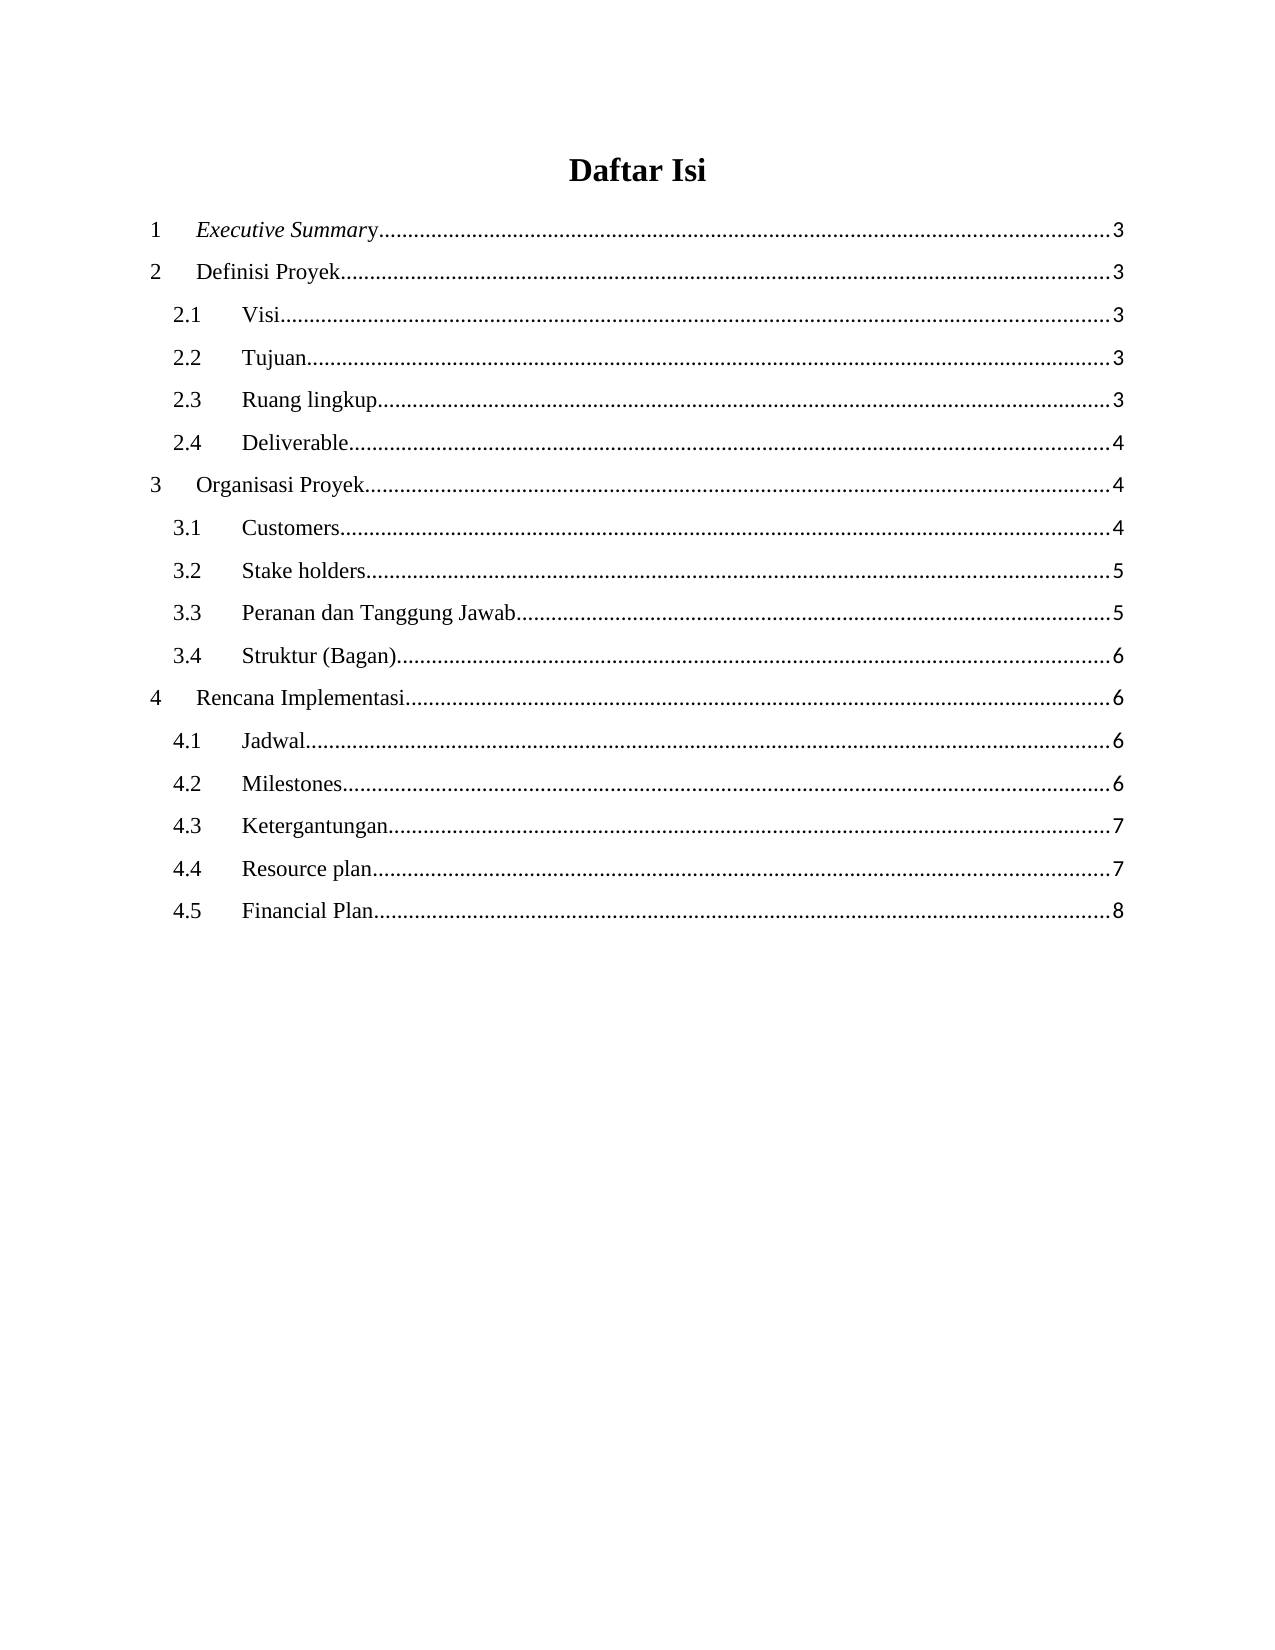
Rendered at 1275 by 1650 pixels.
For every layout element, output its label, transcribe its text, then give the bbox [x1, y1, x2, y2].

text 4.4 Resource plan 7 [173, 854, 1125, 882]
text 1 Executive Summary 3 [150, 215, 1125, 243]
text 3 Organisasi Proyek 4 [150, 471, 1125, 498]
text Daftar Isi [150, 150, 1125, 188]
text 4.2 Milestones 6 [173, 769, 1125, 797]
text 2.3 Ruang lingkup 3 [173, 385, 1125, 413]
text 2.2 Tujuan 3 [173, 343, 1125, 371]
text 4 Rencana Implementasi 6 [150, 683, 1125, 712]
text 3.4 Struktur (Bagan) 6 [173, 641, 1125, 669]
text 3.1 Customers 4 [173, 513, 1125, 541]
text 2.4 Deliverable 4 [173, 428, 1125, 456]
text 2 Definisi Proyek 3 [150, 257, 1125, 286]
text 4.3 Ketergantungan 7 [173, 811, 1125, 839]
text 3.3 Peranan dan Tanggung Jawab 5 [173, 598, 1125, 626]
text 4.1 Jadwal 6 [173, 726, 1125, 754]
text 3.2 Stake holders 5 [173, 556, 1125, 584]
text 4.5 Financial Plan 8 [173, 897, 1125, 924]
text 2.1 Visi 3 [173, 300, 1125, 328]
